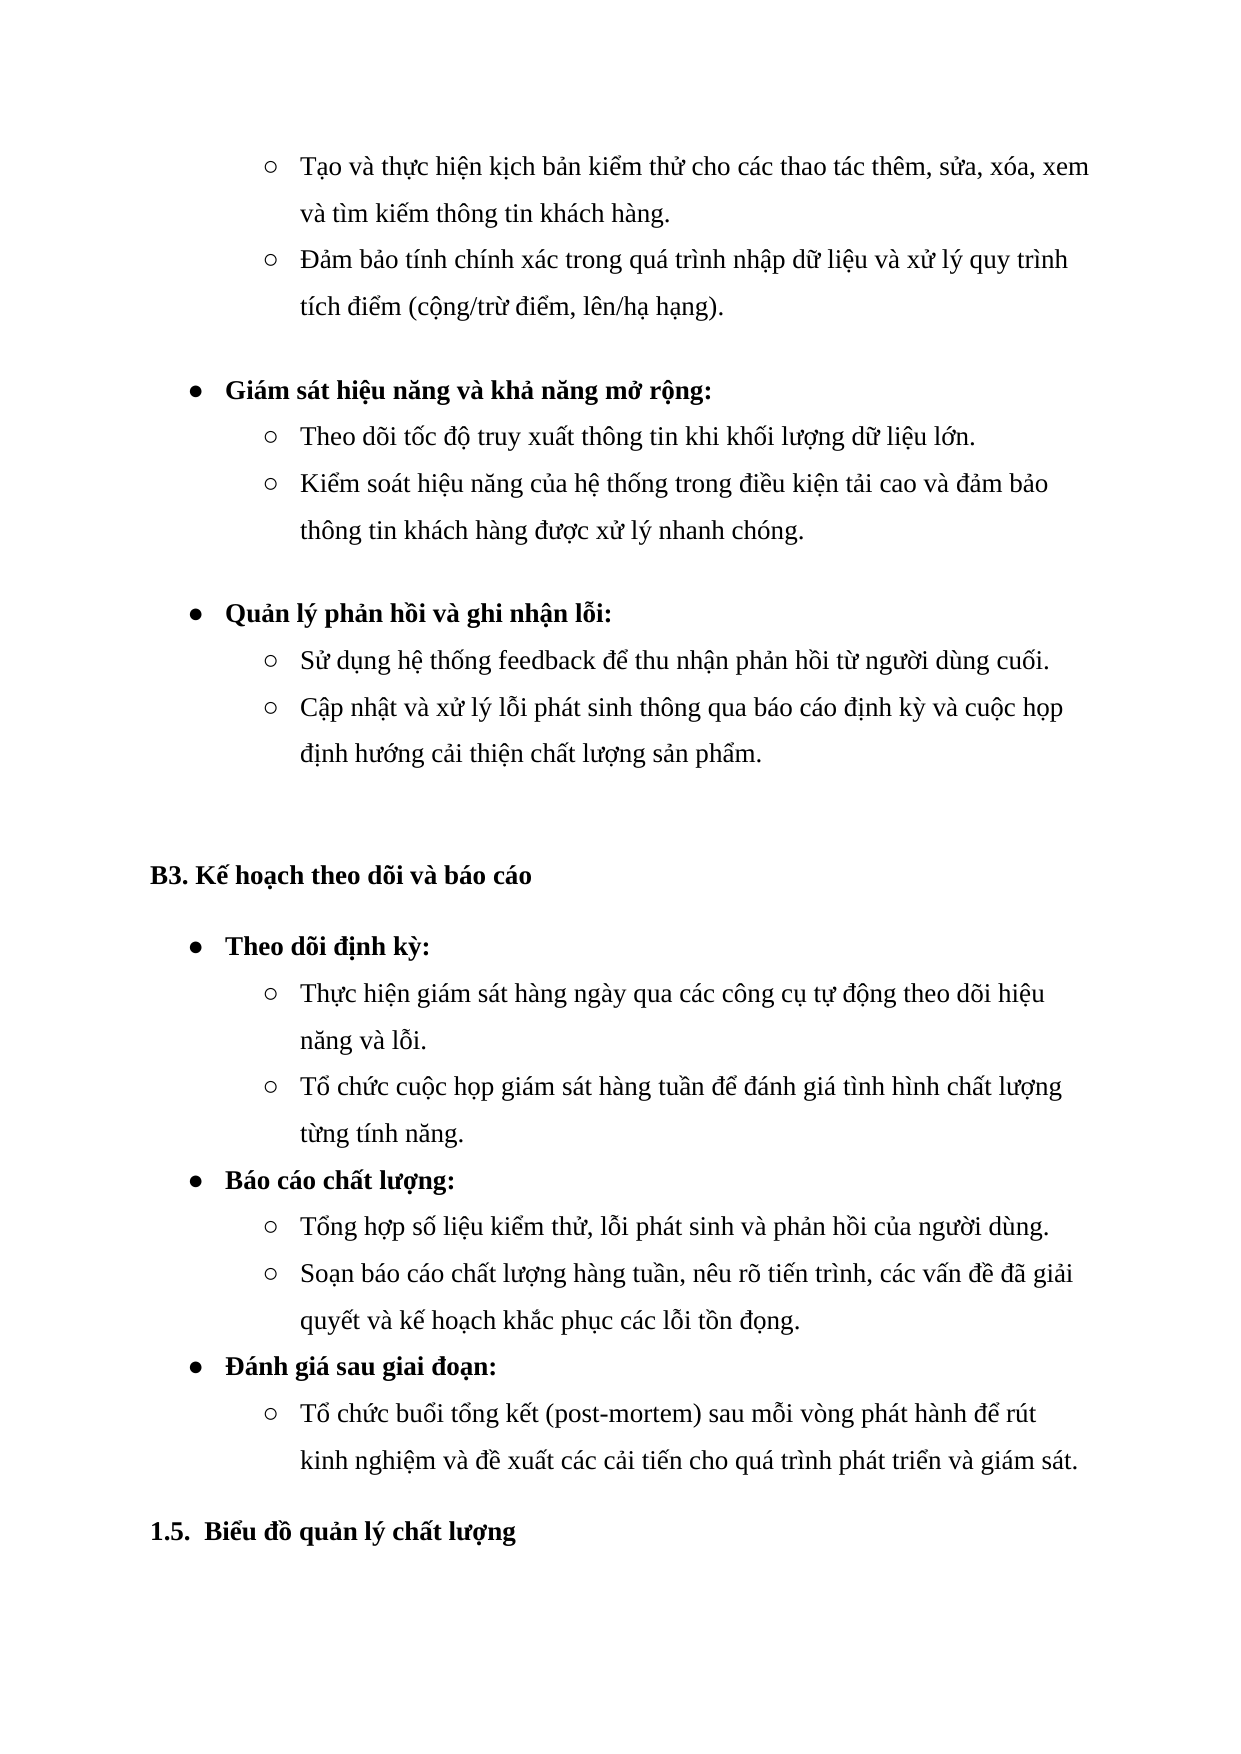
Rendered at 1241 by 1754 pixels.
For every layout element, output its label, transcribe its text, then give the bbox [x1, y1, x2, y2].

list Quản lý phản hồi và ghi nhận lỗi: [187, 597, 1090, 629]
subtitle 1.5. Biểu đồ quản lý chất lượng [150, 1515, 1090, 1547]
list Theo dõi tốc độ truy xuất thông tin khi khối lượng dữ liệu lớn. [262, 420, 1090, 452]
list Báo cáo chất lượng: [187, 1164, 1090, 1195]
list Tổ chức buổi tổng kết (post-mortem) sau mỗi vòng phát hành để rút kinh nghiệm và đề xuất các cải tiến cho quá trình phát triển và giám sát. [262, 1397, 1090, 1475]
list Giám sát hiệu năng và khả năng mở rộng: [187, 374, 1090, 405]
list Cập nhật và xử lý lỗi phát sinh thông qua báo cáo định kỳ và cuộc họp định hướng cải thiện chất lượng sản phẩm. [262, 691, 1090, 808]
list Thực hiện giám sát hàng ngày qua các công cụ tự động theo dõi hiệu năng và lỗi. [262, 977, 1090, 1055]
list Sử dụng hệ thống feedback để thu nhận phản hồi từ người dùng cuối. [262, 644, 1090, 675]
list Theo dõi định kỳ: [187, 930, 1090, 962]
list Soạn báo cáo chất lượng hàng tuần, nêu rõ tiến trình, các vấn đề đã giải quyết và kế hoạch khắc phục các lỗi tồn đọng. [262, 1257, 1090, 1335]
list Tạo và thực hiện kịch bản kiểm thử cho các thao tác thêm, sửa, xóa, xem và tìm kiếm thông tin khách hàng. [262, 150, 1090, 228]
list Đảm bảo tính chính xác trong quá trình nhập dữ liệu và xử lý quy trình tích điểm (cộng/trừ điểm, lên/hạ hạng). [262, 243, 1090, 361]
list Đánh giá sau giai đoạn: [187, 1350, 1090, 1382]
subtitle B3. Kế hoạch theo dõi và báo cáo [150, 859, 1090, 890]
list Tổ chức cuộc họp giám sát hàng tuần để đánh giá tình hình chất lượng từng tính năng. [262, 1070, 1090, 1148]
list Tổng hợp số liệu kiểm thử, lỗi phát sinh và phản hồi của người dùng. [262, 1210, 1090, 1242]
list Kiểm soát hiệu năng của hệ thống trong điều kiện tải cao và đảm bảo thông tin khách hàng được xử lý nhanh chóng. [262, 467, 1090, 584]
